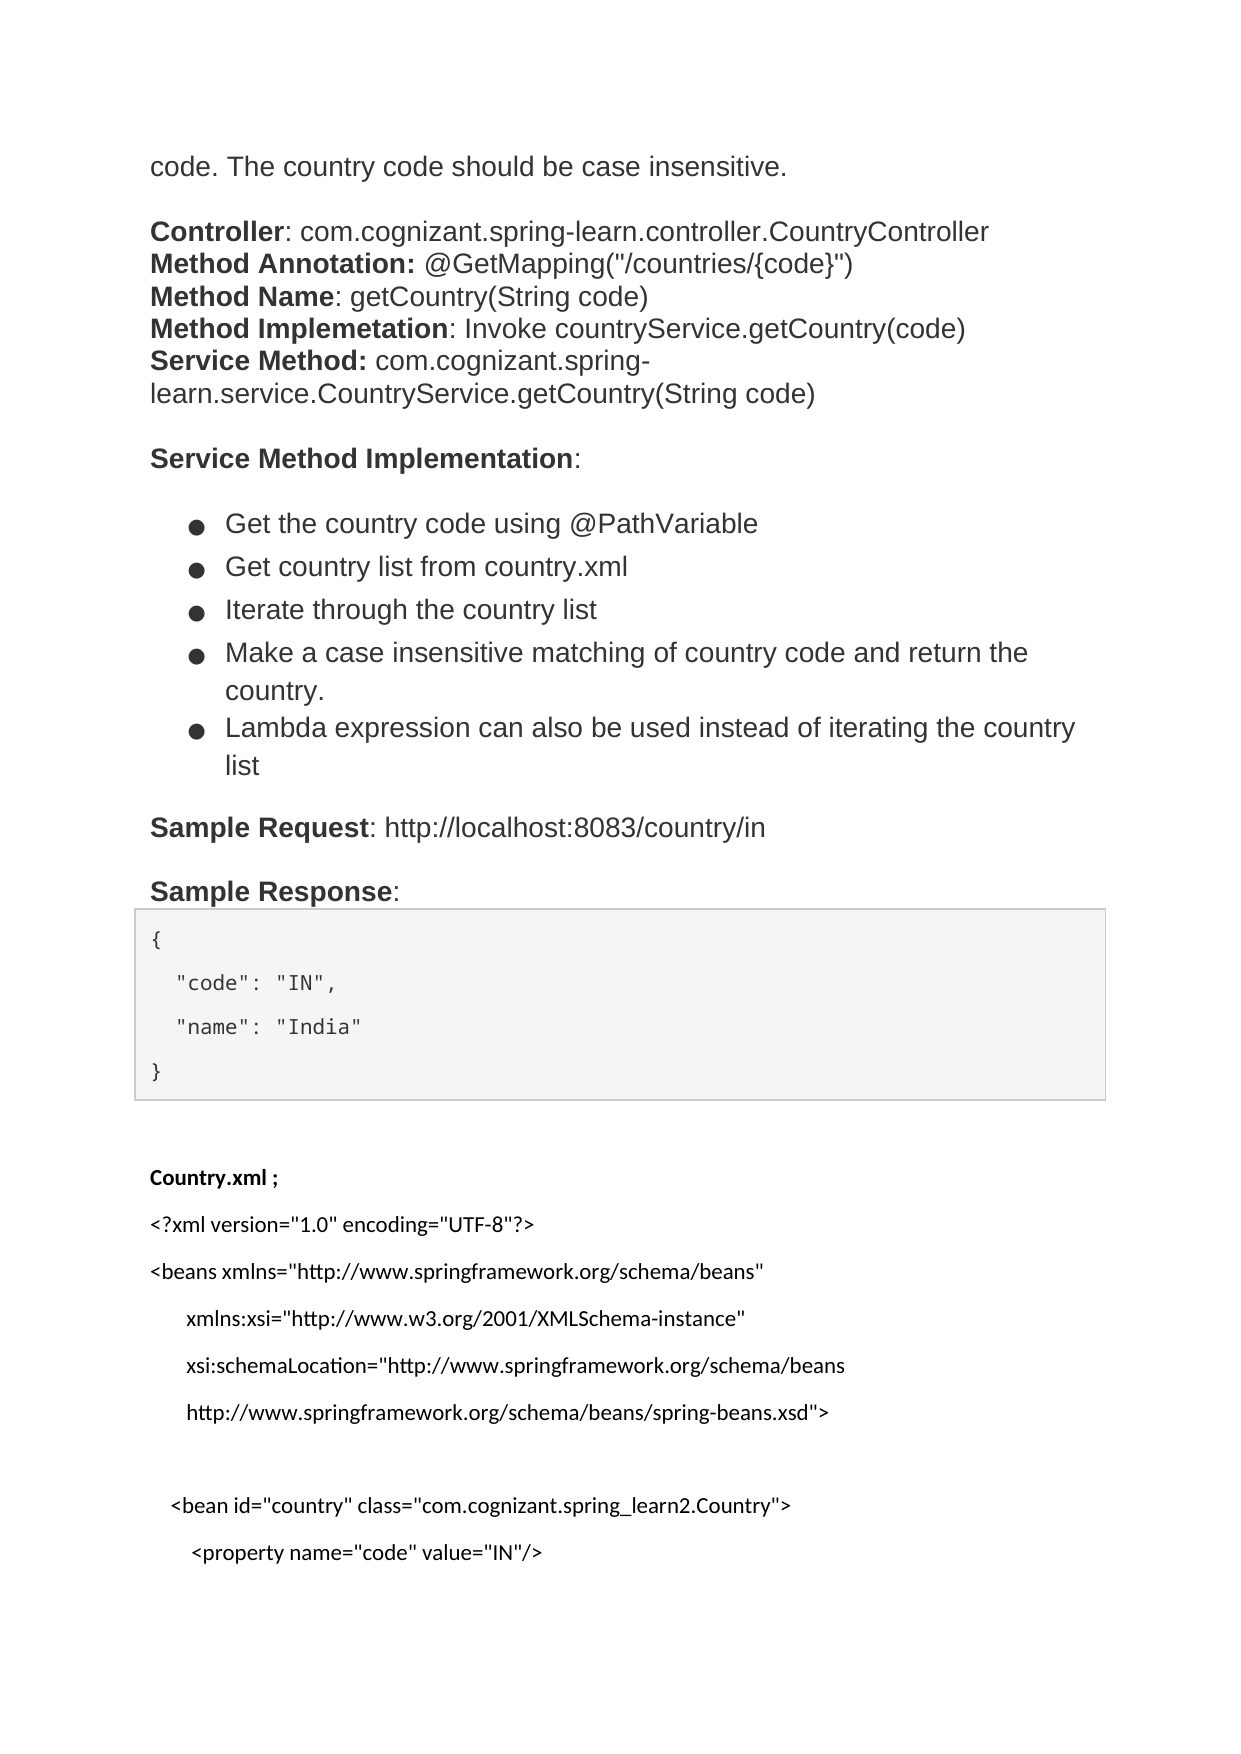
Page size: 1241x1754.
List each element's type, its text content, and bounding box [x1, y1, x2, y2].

text <?xml version="1.0" encoding="UTF-8"?> [150, 1210, 1090, 1238]
list Lambda expression can also be used instead of iterating the country list [187, 706, 1090, 781]
list Get country list from country.xml [187, 546, 1090, 588]
text "code": "IN", [136, 952, 1105, 996]
text http://www.springframework.org/schema/beans/spring-beans.xsd"> [150, 1398, 1090, 1426]
text <beans xmlns="http://www.springframework.org/schema/beans" [150, 1257, 1090, 1285]
list Make a case insensitive matching of country code and return the country. [187, 631, 1090, 706]
text xmlns:xsi="http://www.w3.org/2001/XMLSchema-instance" [150, 1304, 1090, 1332]
text <bean id="country" class="com.cognizant.spring_learn2.Country"> [150, 1491, 1090, 1519]
text Sample Request: http://localhost:8083/country/in Sample Response: [150, 811, 1090, 908]
text } [136, 1040, 1105, 1099]
text Country.xml ; [150, 1163, 1090, 1191]
list Iterate through the country list [187, 588, 1090, 631]
text { [136, 910, 1105, 952]
text <property name="code" value="IN"/> [150, 1538, 1090, 1566]
text "name": "India" [136, 996, 1105, 1040]
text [150, 150, 1090, 474]
list Get the country code using @PathVariable [187, 503, 1090, 546]
text xsi:schemaLocation="http://www.springframework.org/schema/beans [150, 1351, 1090, 1379]
